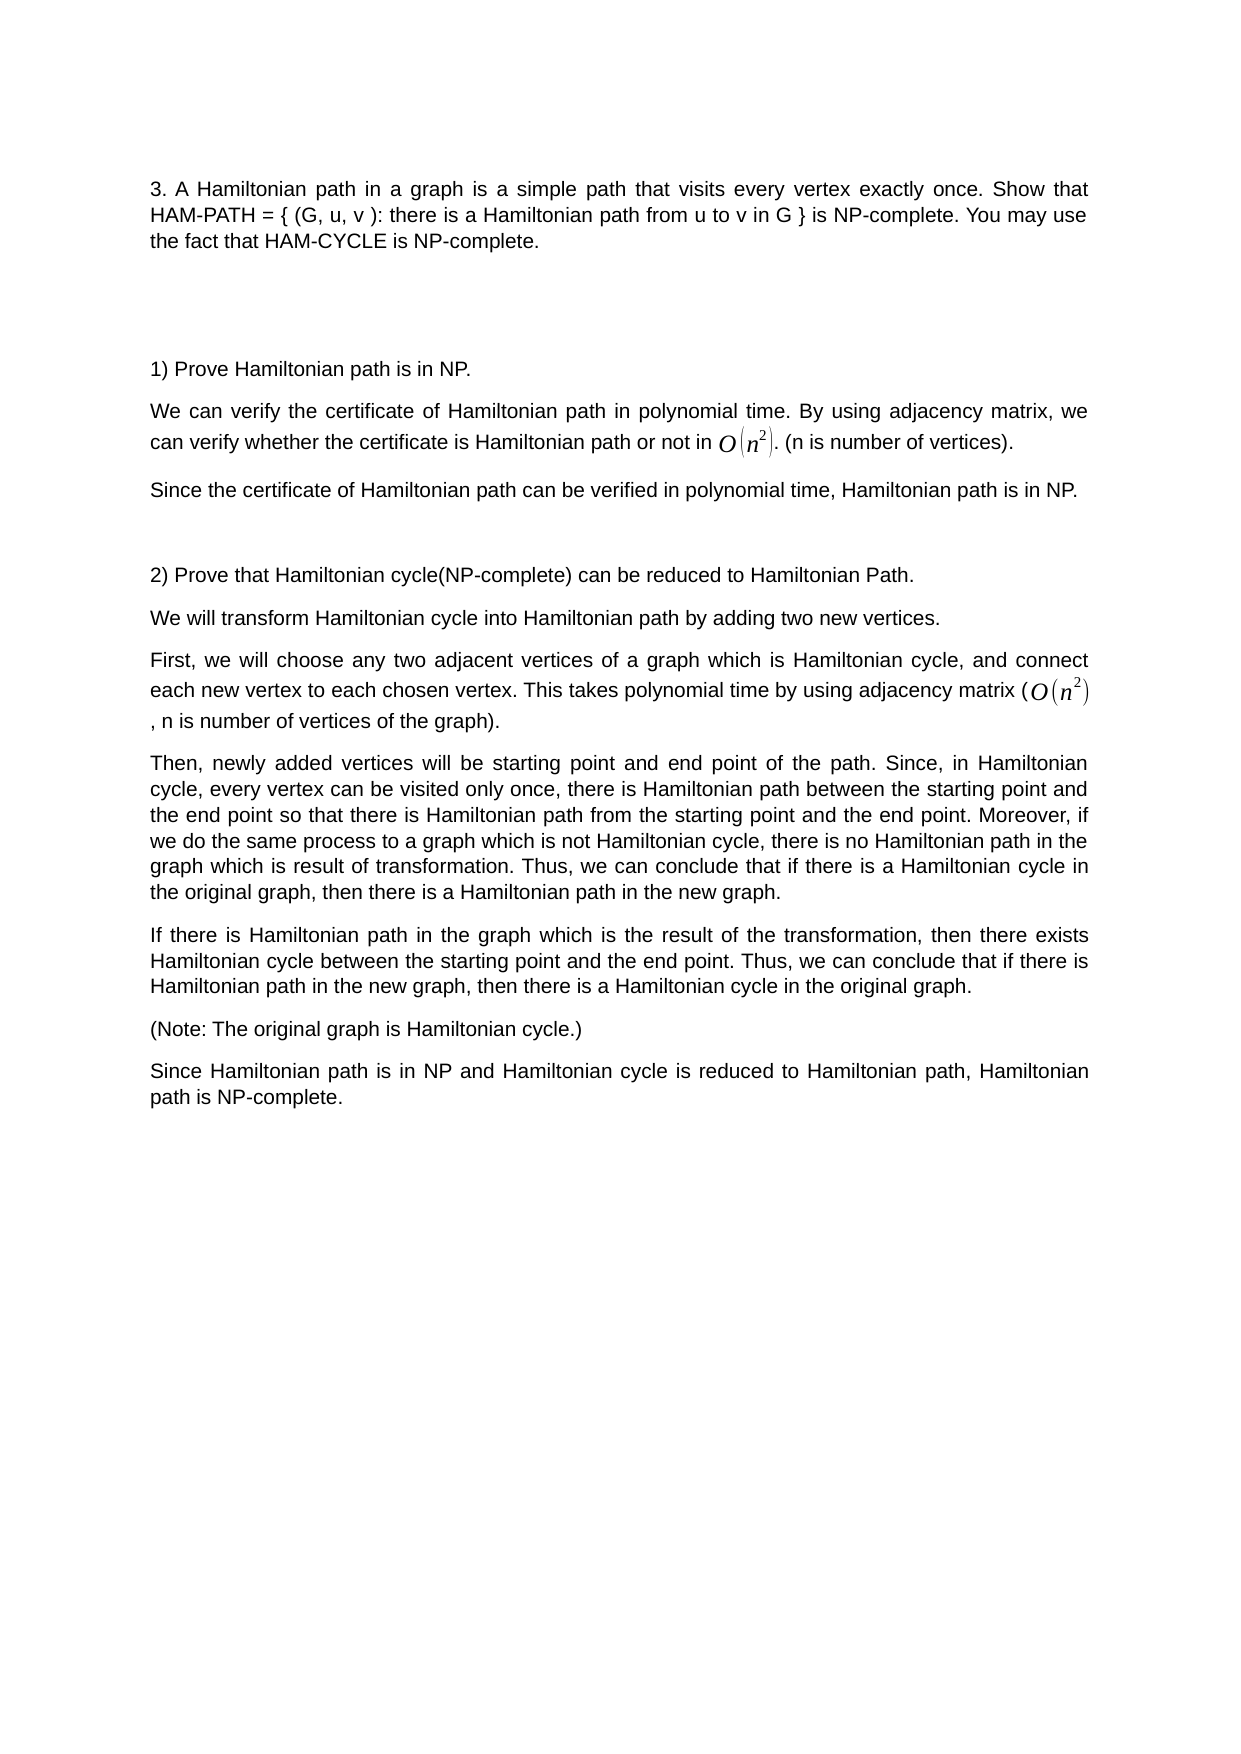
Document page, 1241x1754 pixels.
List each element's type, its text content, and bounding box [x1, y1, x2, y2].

text We can verify the certificate of Hamiltonian path in polynomial time. By using adjacency matrix, we can verify whether the certificate is Hamiltonian path or not in . (n is number of vertices). [150, 399, 1090, 459]
text 3. A Hamiltonian path in a graph is a simple path that visits every vertex exactly once. Show that HAM-PATH = { (G, u, v ): there is a Hamiltonian path from u to v in G } is NP-complete. You may use the fact that HAM-CYCLE is NP-complete. [150, 177, 1090, 253]
text Since Hamiltonian path is in NP and Hamiltonian cycle is reduced to Hamiltonian path, Hamiltonian path is NP-complete. [150, 1059, 1090, 1109]
text 2) Prove that Hamiltonian cycle(NP-complete) can be reduced to Hamiltonian Path. [150, 563, 1090, 587]
text Then, newly added vertices will be starting point and end point of the path. Since, in Hamiltonian cycle, every vertex can be visited only once, there is Hamiltonian path between the starting point and the end point so that there is Hamiltonian path from the starting point and the end point. Moreover, if we do the same process to a graph which is not Hamiltonian cycle, there is no Hamiltonian path in the graph which is result of transformation. Thus, we can conclude that if there is a Hamiltonian cycle in the original graph, then there is a Hamiltonian path in the new graph. [150, 751, 1090, 904]
text We will transform Hamiltonian cycle into Hamiltonian path by adding two new vertices. [150, 605, 1090, 629]
text Since the certificate of Hamiltonian path can be verified in polynomial time, Hamiltonian path is in NP. [150, 478, 1090, 502]
text First, we will choose any two adjacent vertices of a graph which is Hamiltonian cycle, and connect each new vertex to each chosen vertex. This takes polynomial time by using adjacency matrix (, n is number of vertices of the graph). [150, 648, 1090, 732]
text (Note: The original graph is Hamiltonian cycle.) [150, 1017, 1090, 1041]
text If there is Hamiltonian path in the graph which is the result of the transformation, then there exists Hamiltonian cycle between the starting point and the end point. Thus, we can conclude that if there is Hamiltonian path in the new graph, then there is a Hamiltonian cycle in the original graph. [150, 923, 1090, 998]
text 1) Prove Hamiltonian path is in NP. [150, 356, 1090, 380]
